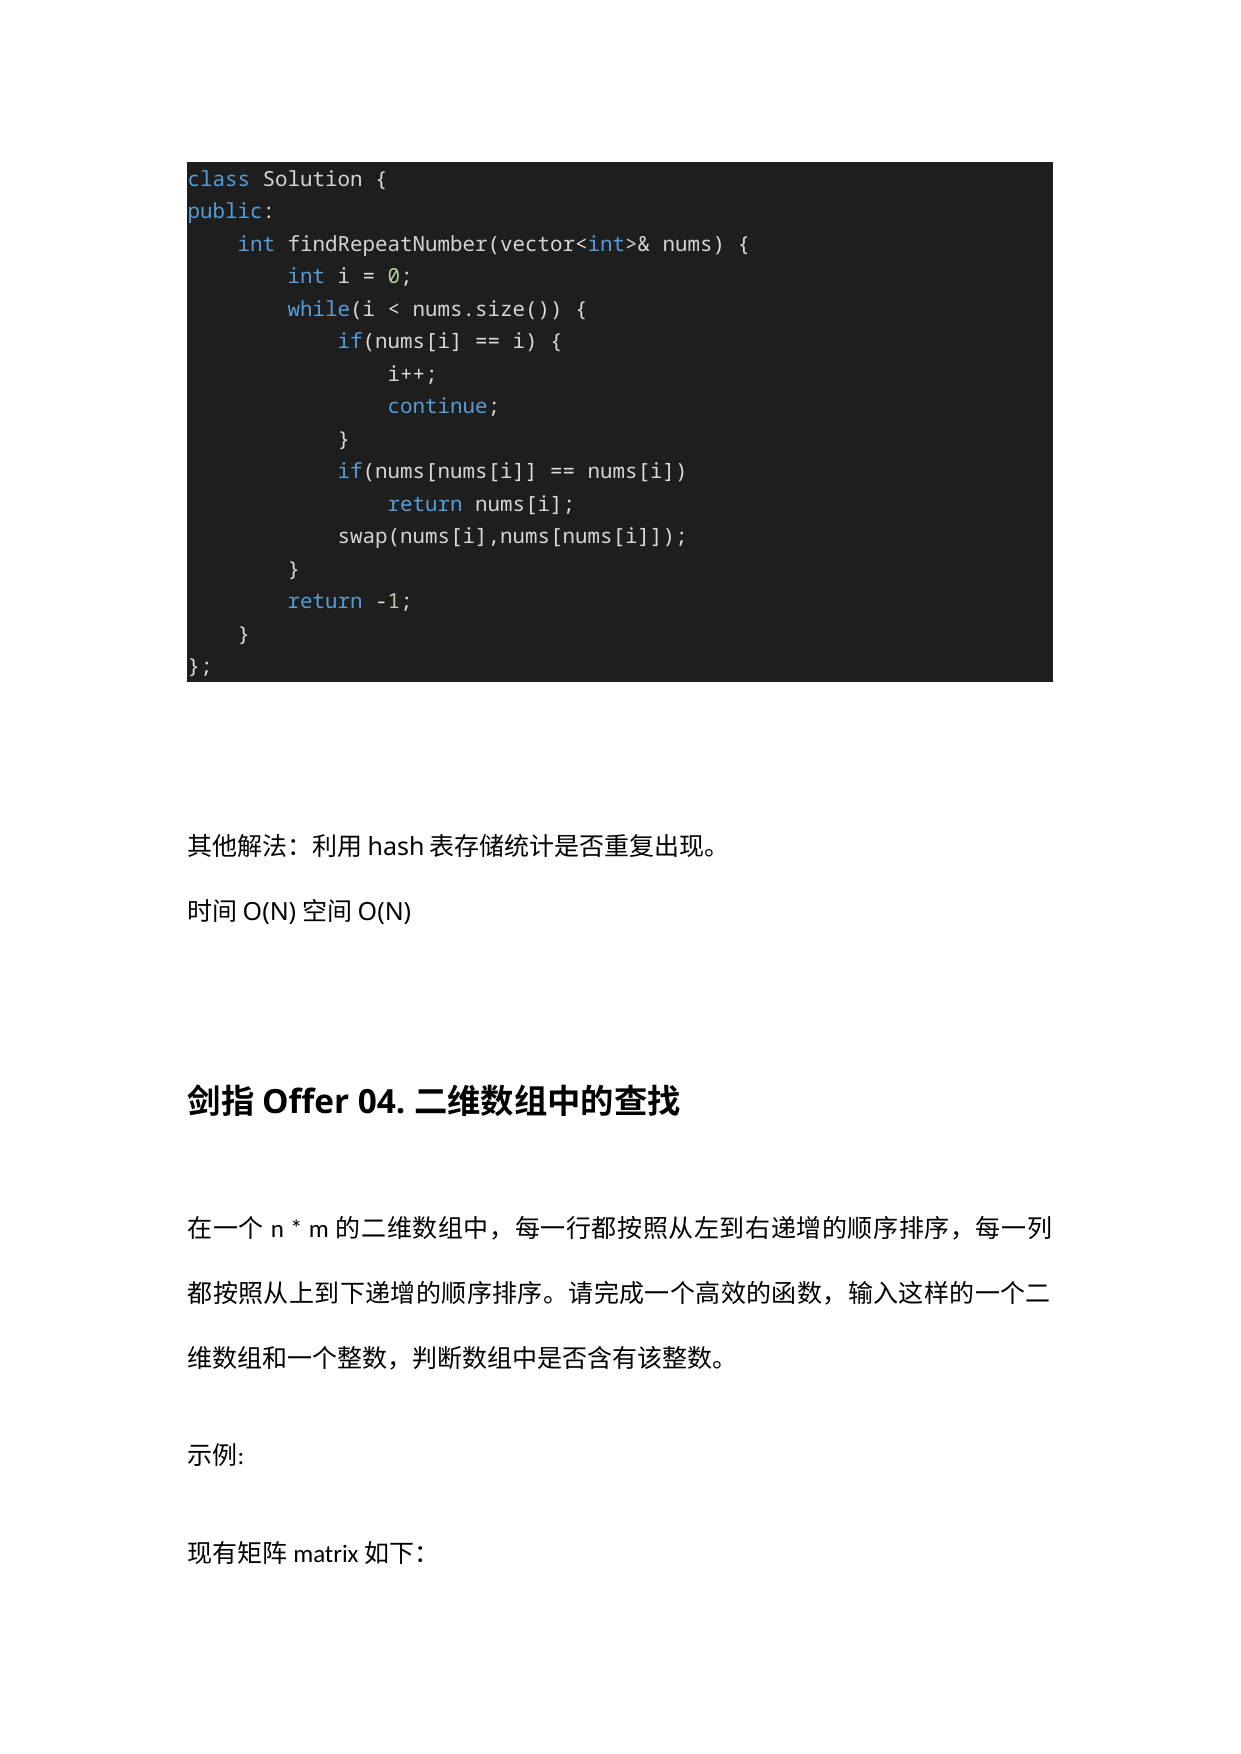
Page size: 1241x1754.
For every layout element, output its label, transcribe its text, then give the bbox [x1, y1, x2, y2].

text class Solution { [187, 162, 1053, 194]
text swap(nums[i],nums[nums[i]]); [187, 519, 1053, 552]
text 其他解法：利用hash表存储统计是否重复出现。 [187, 812, 1053, 877]
subtitle 剑指 Offer 04. 二维数组中的查找 [187, 1067, 1053, 1132]
text }; [187, 649, 1053, 682]
text return nums[i]; [187, 487, 1053, 519]
text } [187, 552, 1053, 584]
text if(nums[nums[i]] == nums[i]) [187, 454, 1053, 487]
text } [187, 617, 1053, 649]
text } [187, 422, 1053, 454]
text while(i < nums.size()) { [187, 292, 1053, 324]
text 现有矩阵 matrix 如下： [187, 1519, 1053, 1584]
text i++; [187, 357, 1053, 389]
text int findRepeatNumber(vector<int>& nums) { [187, 227, 1053, 259]
text if(nums[i] == i) { [187, 324, 1053, 357]
text 示例: [187, 1421, 1053, 1486]
text public: [187, 194, 1053, 227]
text continue; [187, 389, 1053, 422]
text 时间O(N) 空间O(N) [187, 877, 1053, 942]
text int i = 0; [187, 259, 1053, 292]
text 在一个 n * m 的二维数组中，每一行都按照从左到右递增的顺序排序，每一列都按照从上到下递增的顺序排序。请完成一个高效的函数，输入这样的一个二维数组和一个整数，判断数组中是否含有该整数。 [187, 1194, 1053, 1389]
text return -1; [187, 584, 1053, 617]
